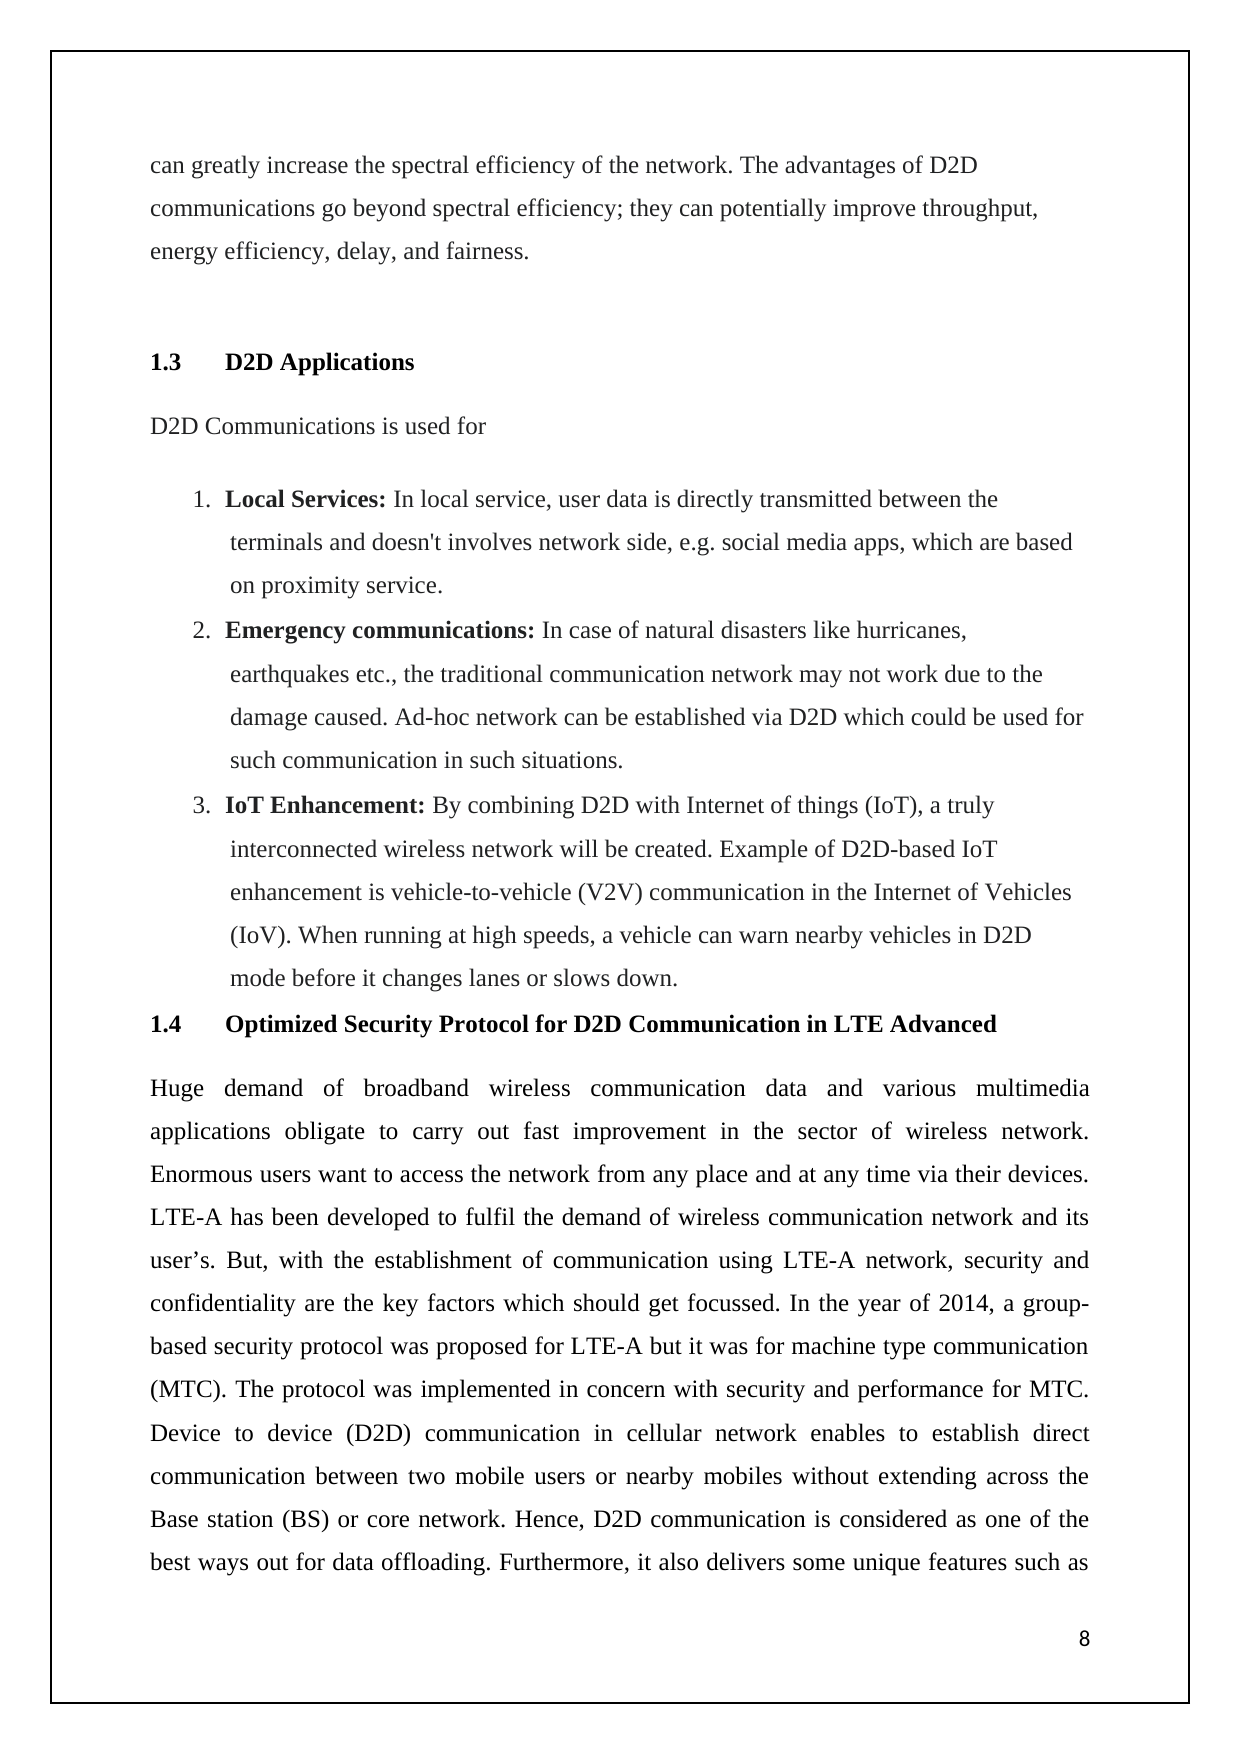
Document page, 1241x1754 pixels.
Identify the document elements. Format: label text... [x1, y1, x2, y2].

text D2D Communications is used for [150, 411, 1090, 440]
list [150, 1073, 1090, 1576]
text 1.4 Optimized Security Protocol for D2D Communication in LTE Advanced [150, 1009, 1090, 1037]
text 1.3 D2D Applications [150, 347, 1090, 376]
list IoT Enhancement: By combining D2D with Internet of things (IoT), a truly interconnected wireless network will be created. Example of D2D-based IoT enhancement is vehicle-to-vehicle (V2V) communication in the Internet of Vehicles (IoV). When running at high speeds, a vehicle can warn nearby vehicles in D2D mode before it changes lanes or slows down. [192, 791, 1090, 992]
list Local Services: In local service, user data is directly transmitted between the terminals and doesn't involves network side, e.g. social media apps, which are based on proximity service. [192, 484, 1090, 599]
list Emergency communications: In case of natural disasters like hurricanes, earthquakes etc., the traditional communication network may not work due to the damage caused. Ad-hoc network can be established via D2D which could be used for such communication in such situations. [192, 616, 1090, 774]
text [150, 150, 1090, 265]
